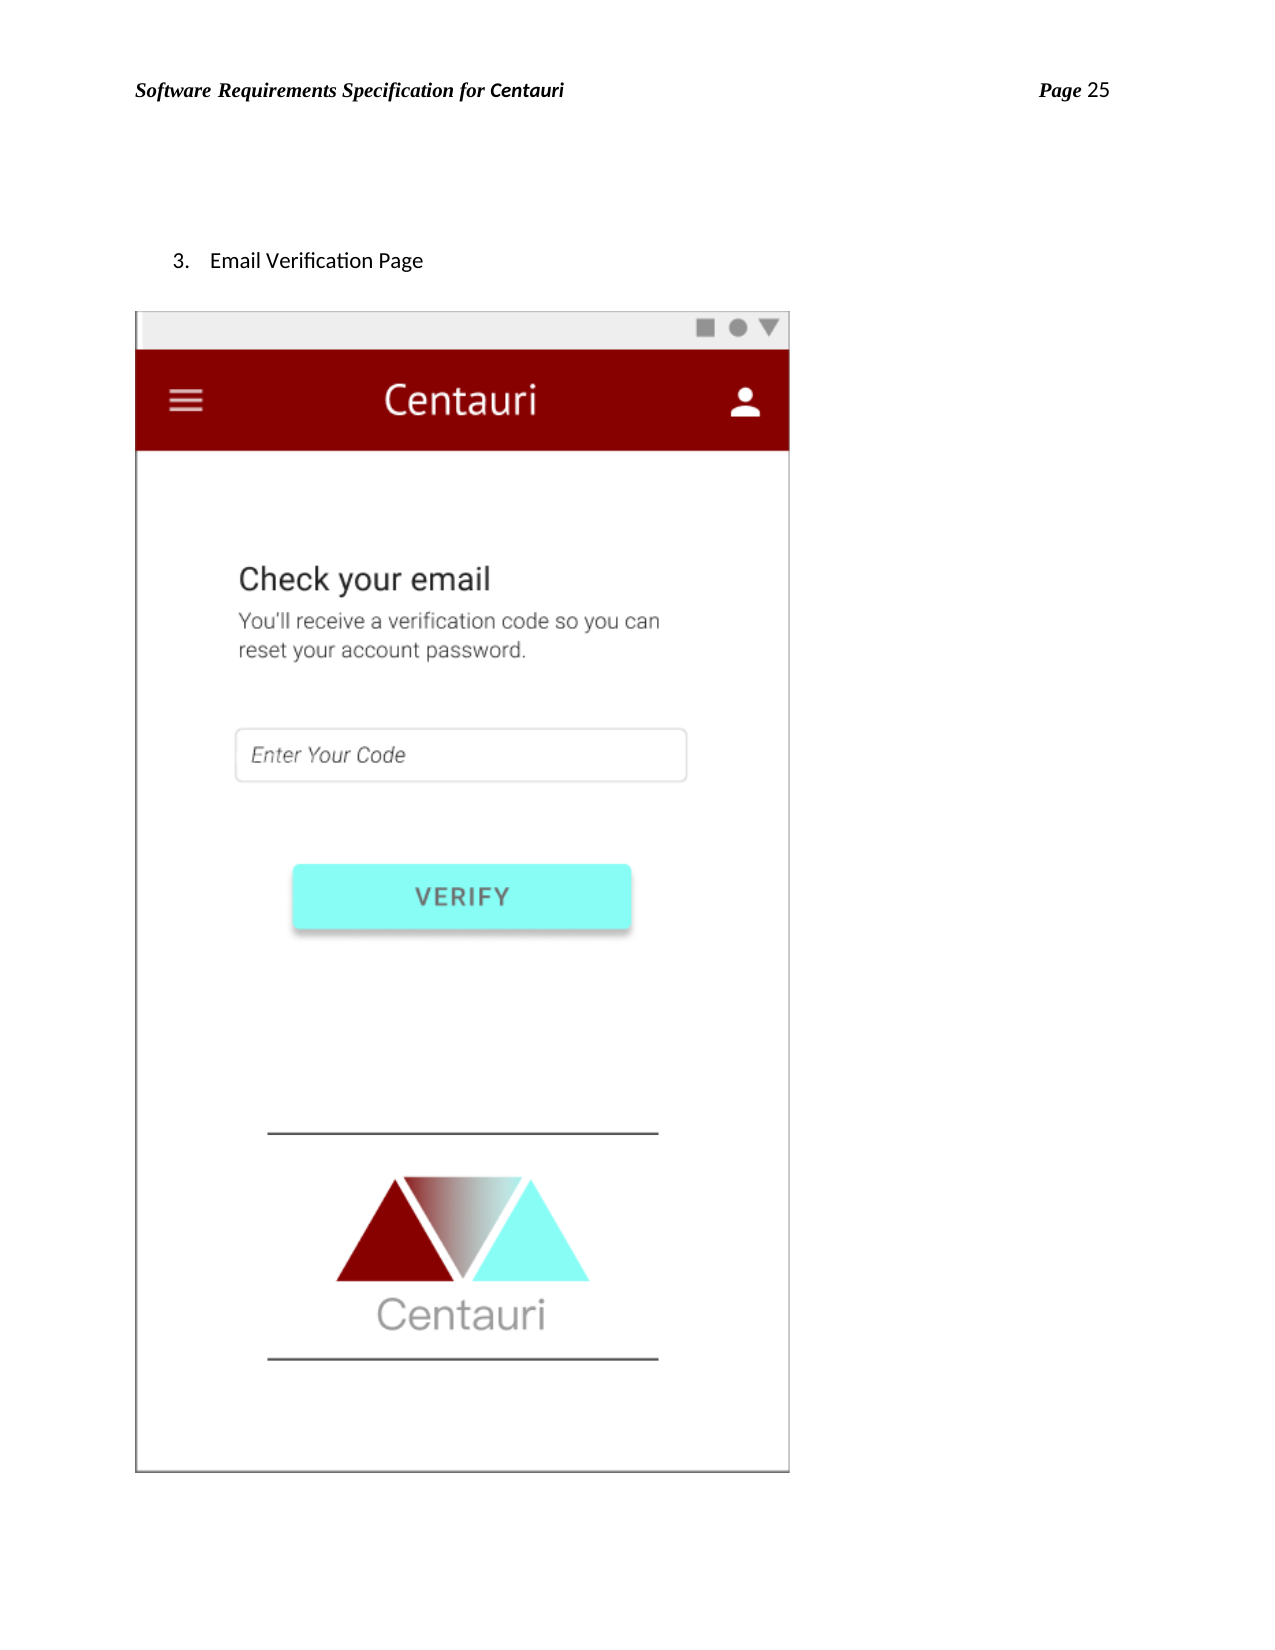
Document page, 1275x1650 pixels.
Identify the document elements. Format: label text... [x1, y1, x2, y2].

picture [135, 311, 790, 1473]
list Email Verification Page [172, 247, 1140, 274]
